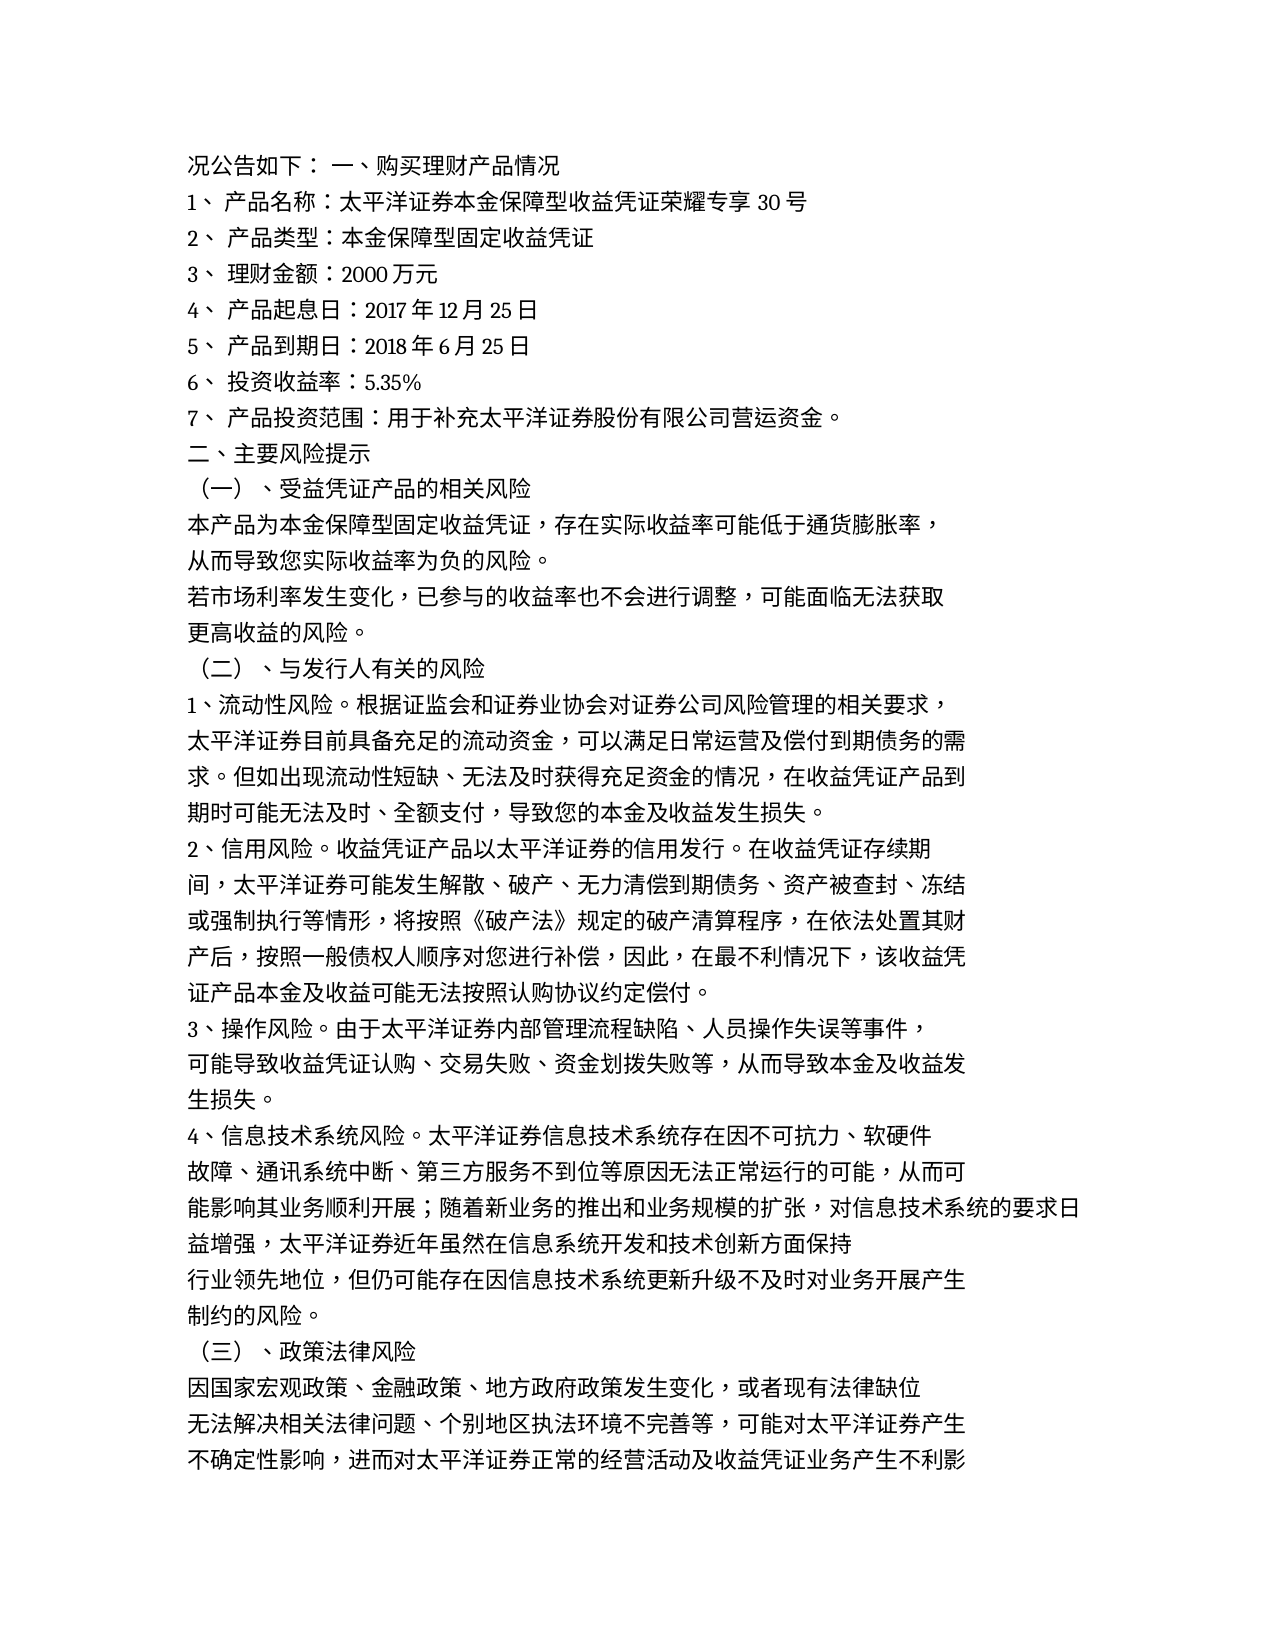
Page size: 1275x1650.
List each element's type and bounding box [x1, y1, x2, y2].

text [187, 150, 1087, 1475]
